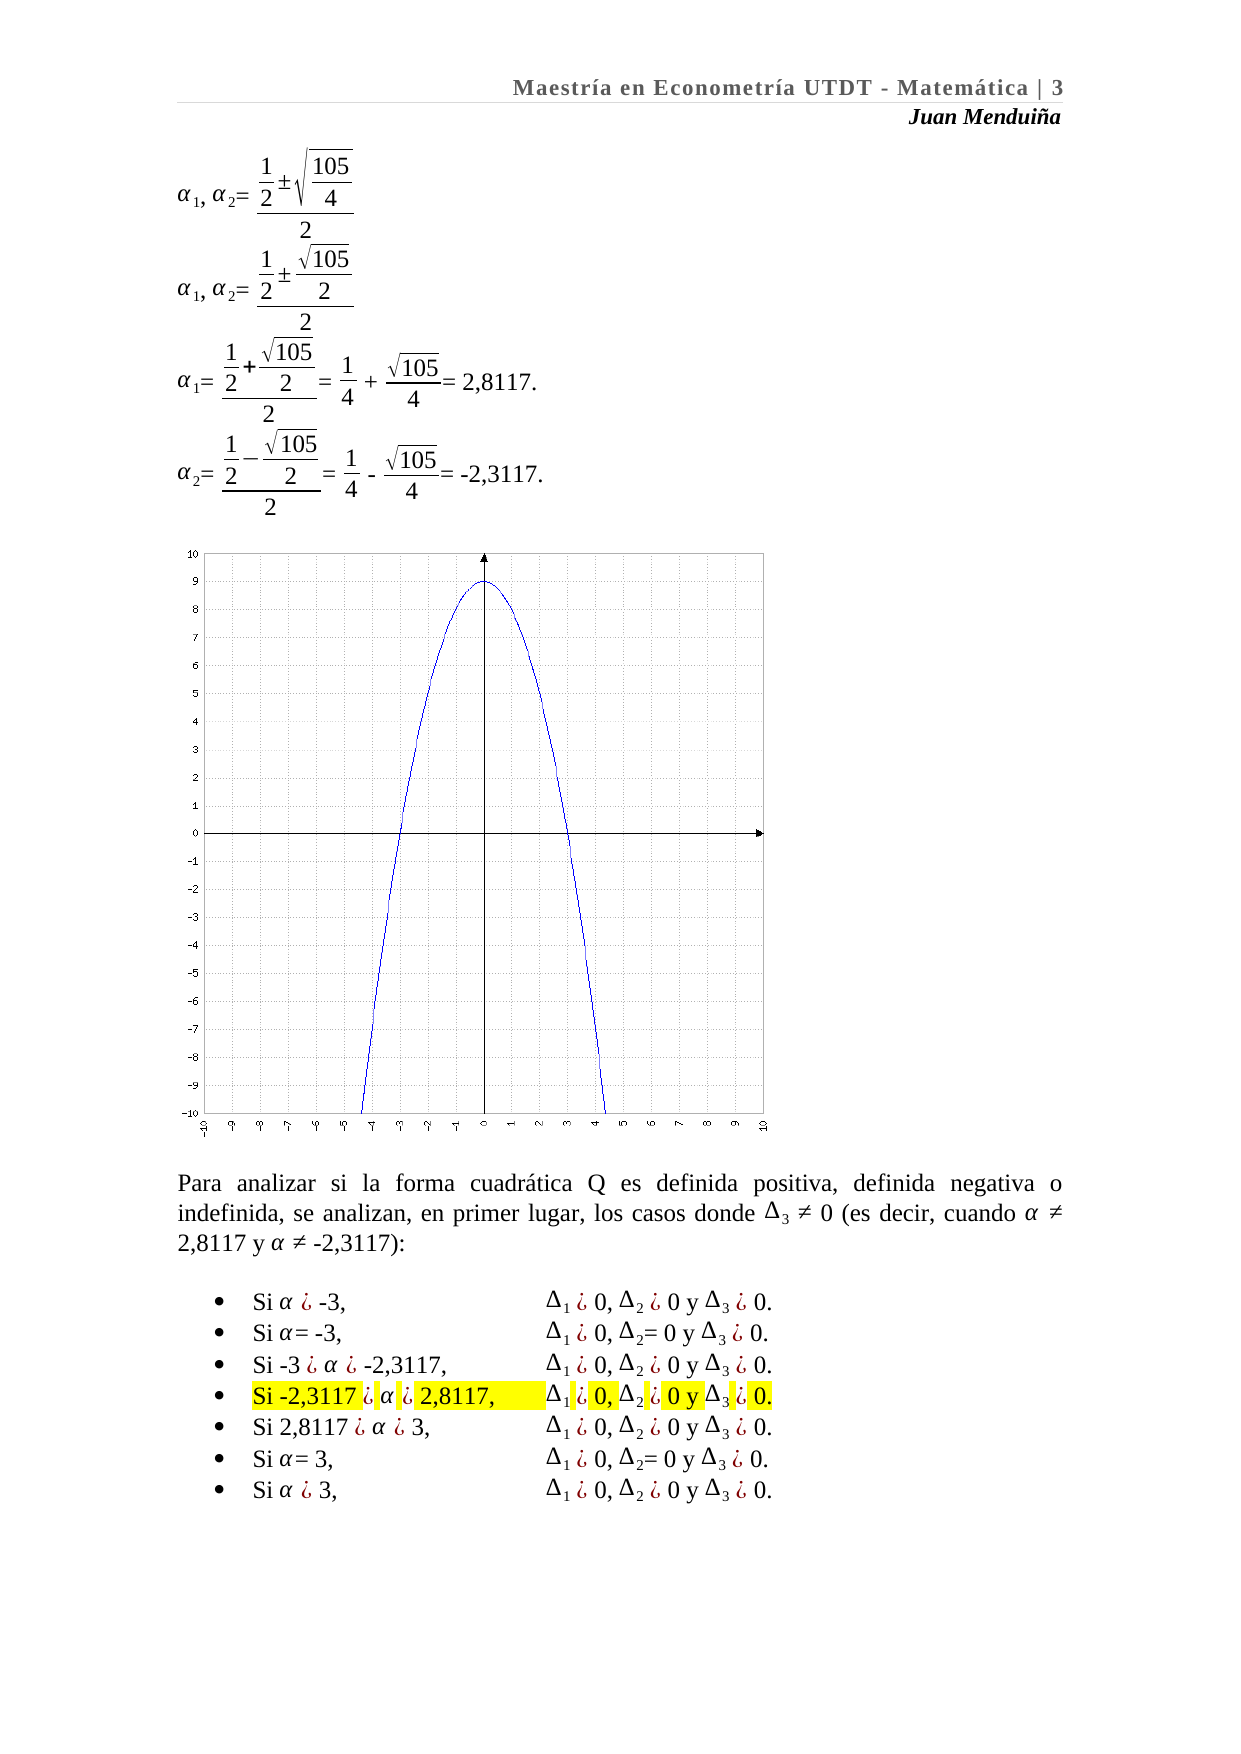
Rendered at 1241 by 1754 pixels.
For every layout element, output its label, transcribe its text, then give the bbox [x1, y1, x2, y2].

list Si = -3, 0, = 0 y 0. [215, 1317, 1063, 1348]
list Si 3, 0, 0 y 0. [215, 1474, 1063, 1505]
list Si = 3, 0, = 0 y 0. [215, 1442, 1063, 1474]
text = = - = -2,3117. [177, 428, 1063, 520]
list Si 2,8117 3, 0, 0 y 0. [215, 1411, 1063, 1442]
picture [177, 548, 768, 1140]
text , = [177, 243, 1063, 335]
text , = [177, 148, 1063, 243]
text = = + = 2,8117. [177, 335, 1063, 428]
text Para analizar si la forma cuadrática Q es definida positiva, definida negativa o indefinida, se analizan, en primer lugar, los casos donde 0 (es decir, cuando 2,8117 y -2,3117): [177, 1168, 1063, 1257]
list Si -3 -2,3117, 0, 0 y 0. [215, 1348, 1063, 1380]
list Si -3, 0, 0 y 0. [215, 1286, 1063, 1317]
list Si -2,3117 2,8117, 0, 0 y 0. [215, 1380, 1063, 1411]
